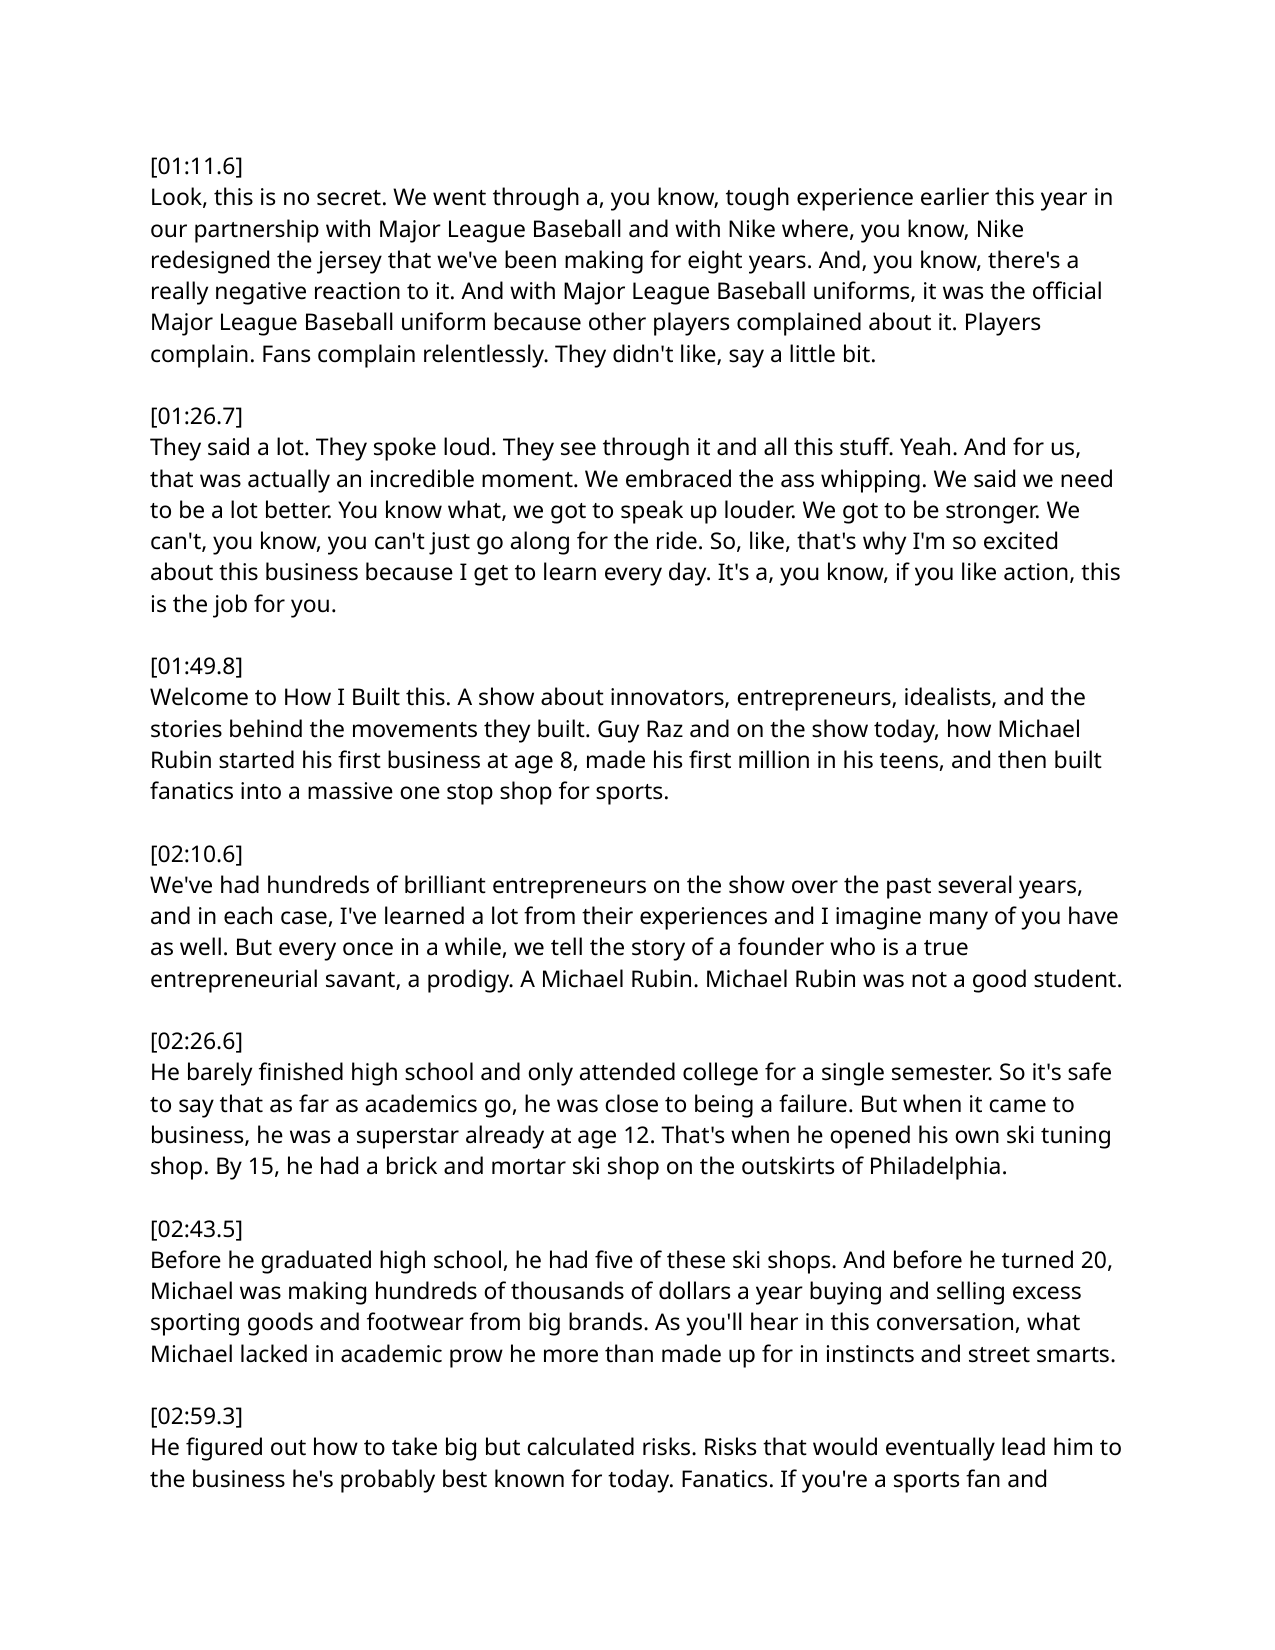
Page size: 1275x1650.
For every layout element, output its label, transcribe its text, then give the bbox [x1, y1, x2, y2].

text Before he graduated high school, he had five of these ski shops. And before he turned 20, Michael was making hundreds of thousands of dollars a year buying and selling excess sporting goods and footwear from big brands. As you'll hear in this conversation, what Michael lacked in academic prow he more than made up for in instincts and street smarts. [150, 1244, 1125, 1369]
text [01:11.6] [150, 150, 1125, 181]
text They said a lot. They spoke loud. They see through it and all this stuff. Yeah. And for us, that was actually an incredible moment. We embraced the ass whipping. We said we need to be a lot better. You know what, we got to speak up louder. We got to be stronger. We can't, you know, you can't just go along for the ride. So, like, that's why I'm so excited about this business because I get to learn every day. It's a, you know, if you like action, this is the job for you. [150, 431, 1125, 619]
text He barely finished high school and only attended college for a single semester. So it's safe to say that as far as academics go, he was close to being a failure. But when it came to business, he was a superstar already at age 12. That's when he opened his own ski tuning shop. By 15, he had a brick and mortar ski shop on the outskirts of Philadelphia. [150, 1056, 1125, 1181]
text [02:26.6] [150, 1025, 1125, 1056]
text [01:26.7] [150, 400, 1125, 431]
text Welcome to How I Built this. A show about innovators, entrepreneurs, idealists, and the stories behind the movements they built. Guy Raz and on the show today, how Michael Rubin started his first business at age 8, made his first million in his teens, and then built fanatics into a massive one stop shop for sports. [150, 681, 1125, 806]
text [02:59.3] [150, 1400, 1125, 1431]
text [02:10.6] [150, 837, 1125, 869]
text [150, 1431, 1125, 1494]
text [02:43.5] [150, 1212, 1125, 1244]
text We've had hundreds of brilliant entrepreneurs on the show over the past several years, and in each case, I've learned a lot from their experiences and I imagine many of you have as well. But every once in a while, we tell the story of a founder who is a true entrepreneurial savant, a prodigy. A Michael Rubin. Michael Rubin was not a good student. [150, 869, 1125, 994]
text Look, this is no secret. We went through a, you know, tough experience earlier this year in our partnership with Major League Baseball and with Nike where, you know, Nike redesigned the jersey that we've been making for eight years. And, you know, there's a really negative reaction to it. And with Major League Baseball uniforms, it was the official Major League Baseball uniform because other players complained about it. Players complain. Fans complain relentlessly. They didn't like, say a little bit. [150, 181, 1125, 369]
text [01:49.8] [150, 650, 1125, 681]
